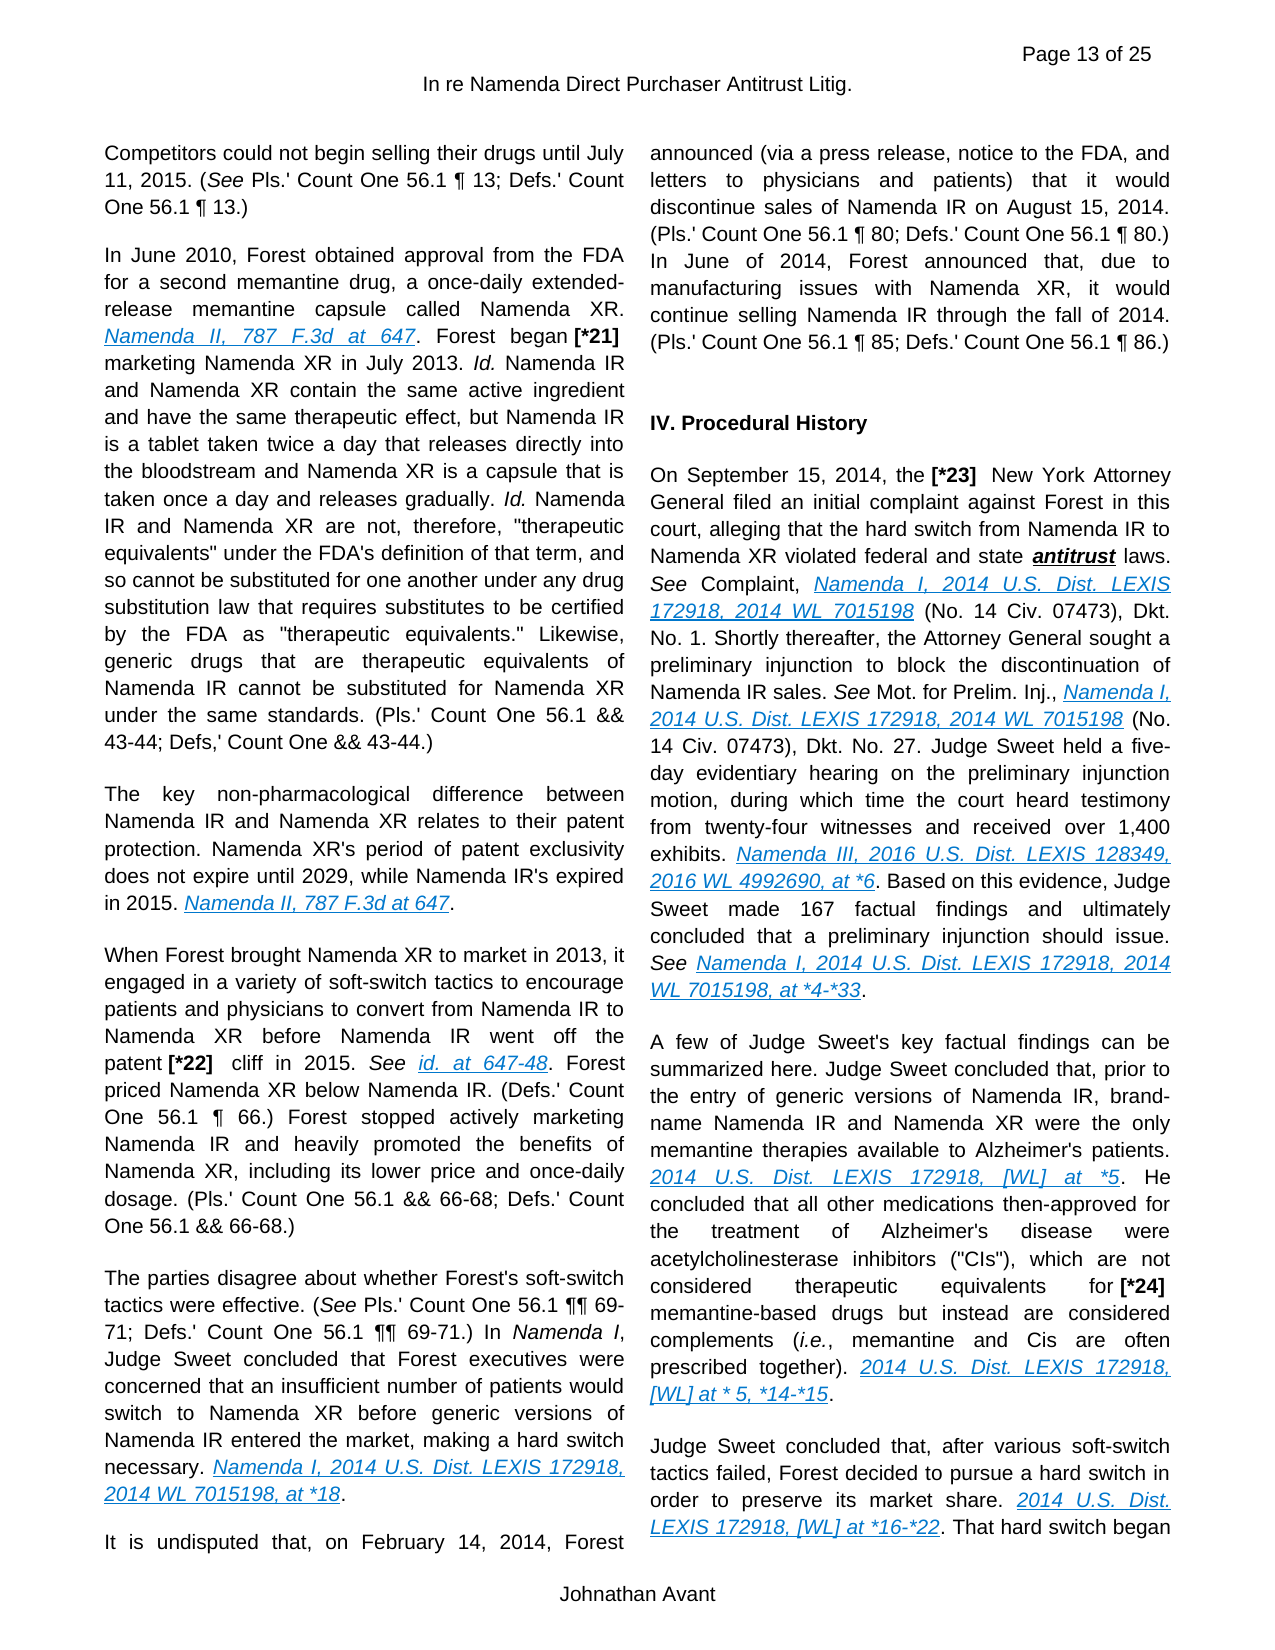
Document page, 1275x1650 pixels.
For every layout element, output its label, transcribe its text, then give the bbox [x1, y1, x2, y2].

text IV. Procedural History [650, 379, 1171, 435]
text A few of Judge Sweet's key factual findings can be summarized here. Judge Sweet concluded that, prior to the entry of generic versions of Namenda IR, brand-name Namenda IR and Namenda XR were the only memantine therapies available to Alzheimer's patients. 2014 U.S. Dist. LEXIS 172918, [WL] at *5. He concluded that all other medications then-approved for the treatment of Alzheimer's disease were acetylcholinesterase inhibitors ("CIs"), which are not considered therapeutic equivalents for [*24] memantine-based drugs but instead are considered complements (i.e., memantine and Cis are often prescribed together). 2014 U.S. Dist. LEXIS 172918, [WL] at * 5, *14-*15. [650, 1027, 1171, 1406]
text The parties disagree about whether Forest's soft-switch tactics were effective. (See Pls.' Count One 56.1 ¶¶ 69-71; Defs.' Count One 56.1 ¶¶ 69-71.) In Namenda I, Judge Sweet concluded that Forest executives were concerned that an insufficient number of patients would switch to Namenda XR before generic versions of Namenda IR entered the market, making a hard switch necessary. Namenda I, 2014 U.S. Dist. LEXIS 172918, 2014 WL 7015198, at *18. [104, 1262, 625, 1506]
text On September 15, 2014, the [*23] New York Attorney General filed an initial complaint against Forest in this court, alleging that the hard switch from Namenda IR to Namenda XR violated federal and state antitrust laws. See Complaint, Namenda I, 2014 U.S. Dist. LEXIS 172918, 2014 WL 7015198 (No. 14 Civ. 07473), Dkt. No. 1. Shortly thereafter, the Attorney General sought a preliminary injunction to block the discontinuation of Namenda IR sales. See Mot. for Prelim. Inj., Namenda I, 2014 U.S. Dist. LEXIS 172918, 2014 WL 7015198 (No. 14 Civ. 07473), Dkt. No. 27. Judge Sweet held a five-day evidentiary hearing on the preliminary injunction motion, during which time the court heard testimony from twenty-four witnesses and received over 1,400 exhibits. Namenda III, 2016 U.S. Dist. LEXIS 128349, 2016 WL 4992690, at *6. Based on this evidence, Judge Sweet made 167 factual findings and ultimately concluded that a preliminary injunction should issue. See Namenda I, 2014 U.S. Dist. LEXIS 172918, 2014 WL 7015198, at *4-*33. [650, 460, 1171, 1002]
text In June 2010, Forest obtained approval from the FDA for a second memantine drug, a once-daily extended-release memantine capsule called Namenda XR. Namenda II, 787 F.3d at 647. Forest began [*21] marketing Namenda XR in July 2013. Id. Namenda IR and Namenda XR contain the same active ingredient and have the same therapeutic effect, but Namenda IR is a tablet taken twice a day that releases directly into the bloodstream and Namenda XR is a capsule that is taken once a day and releases gradually. Id. Namenda IR and Namenda XR are not, therefore, "therapeutic equivalents" under the FDA's definition of that term, and so cannot be substituted for one another under any drug substitution law that requires substitutes to be certified by the FDA as "therapeutic equivalents." Likewise, generic drugs that are therapeutic equivalents of Namenda IR cannot be substituted for Namenda XR under the same standards. (Pls.' Count One 56.1 && 43-44; Defs,' Count One && 43-44.) [104, 239, 625, 754]
text When Forest brought Namenda XR to market in 2013, it engaged in a variety of soft-switch tactics to encourage patients and physicians to convert from Namenda IR to Namenda XR before Namenda IR went off the patent [*22] cliff in 2015. See id. at 647-48. Forest priced Namenda XR below Namenda IR. (Defs.' Count One 56.1 ¶ 66.) Forest stopped actively marketing Namenda IR and heavily promoted the benefits of Namenda XR, including its lower price and once-daily dosage. (Pls.' Count One 56.1 && 66-68; Defs.' Count One 56.1 && 66-68.) [104, 939, 625, 1237]
text The key non-pharmacological difference between Namenda IR and Namenda XR relates to their patent protection. Namenda XR's period of patent exclusivity does not expire until 2029, while Namenda IR's expired in 2015. Namenda II, 787 F.3d at 647. [104, 779, 625, 914]
text It is undisputed that, on February 14, 2014, Forest announced (via a press release, notice to the FDA, and letters to physicians and patients) that it would discontinue sales of Namenda IR on August 15, 2014. (Pls.' Count One 56.1 ¶ 80; Defs.' Count One 56.1 ¶ 80.) In June of 2014, Forest announced that, due to manufacturing issues with Namenda XR, it would continue selling Namenda IR through the fall of 2014. (Pls.' Count One 56.1 ¶ 85; Defs.' Count One 56.1 ¶ 86.) [650, 137, 1171, 354]
